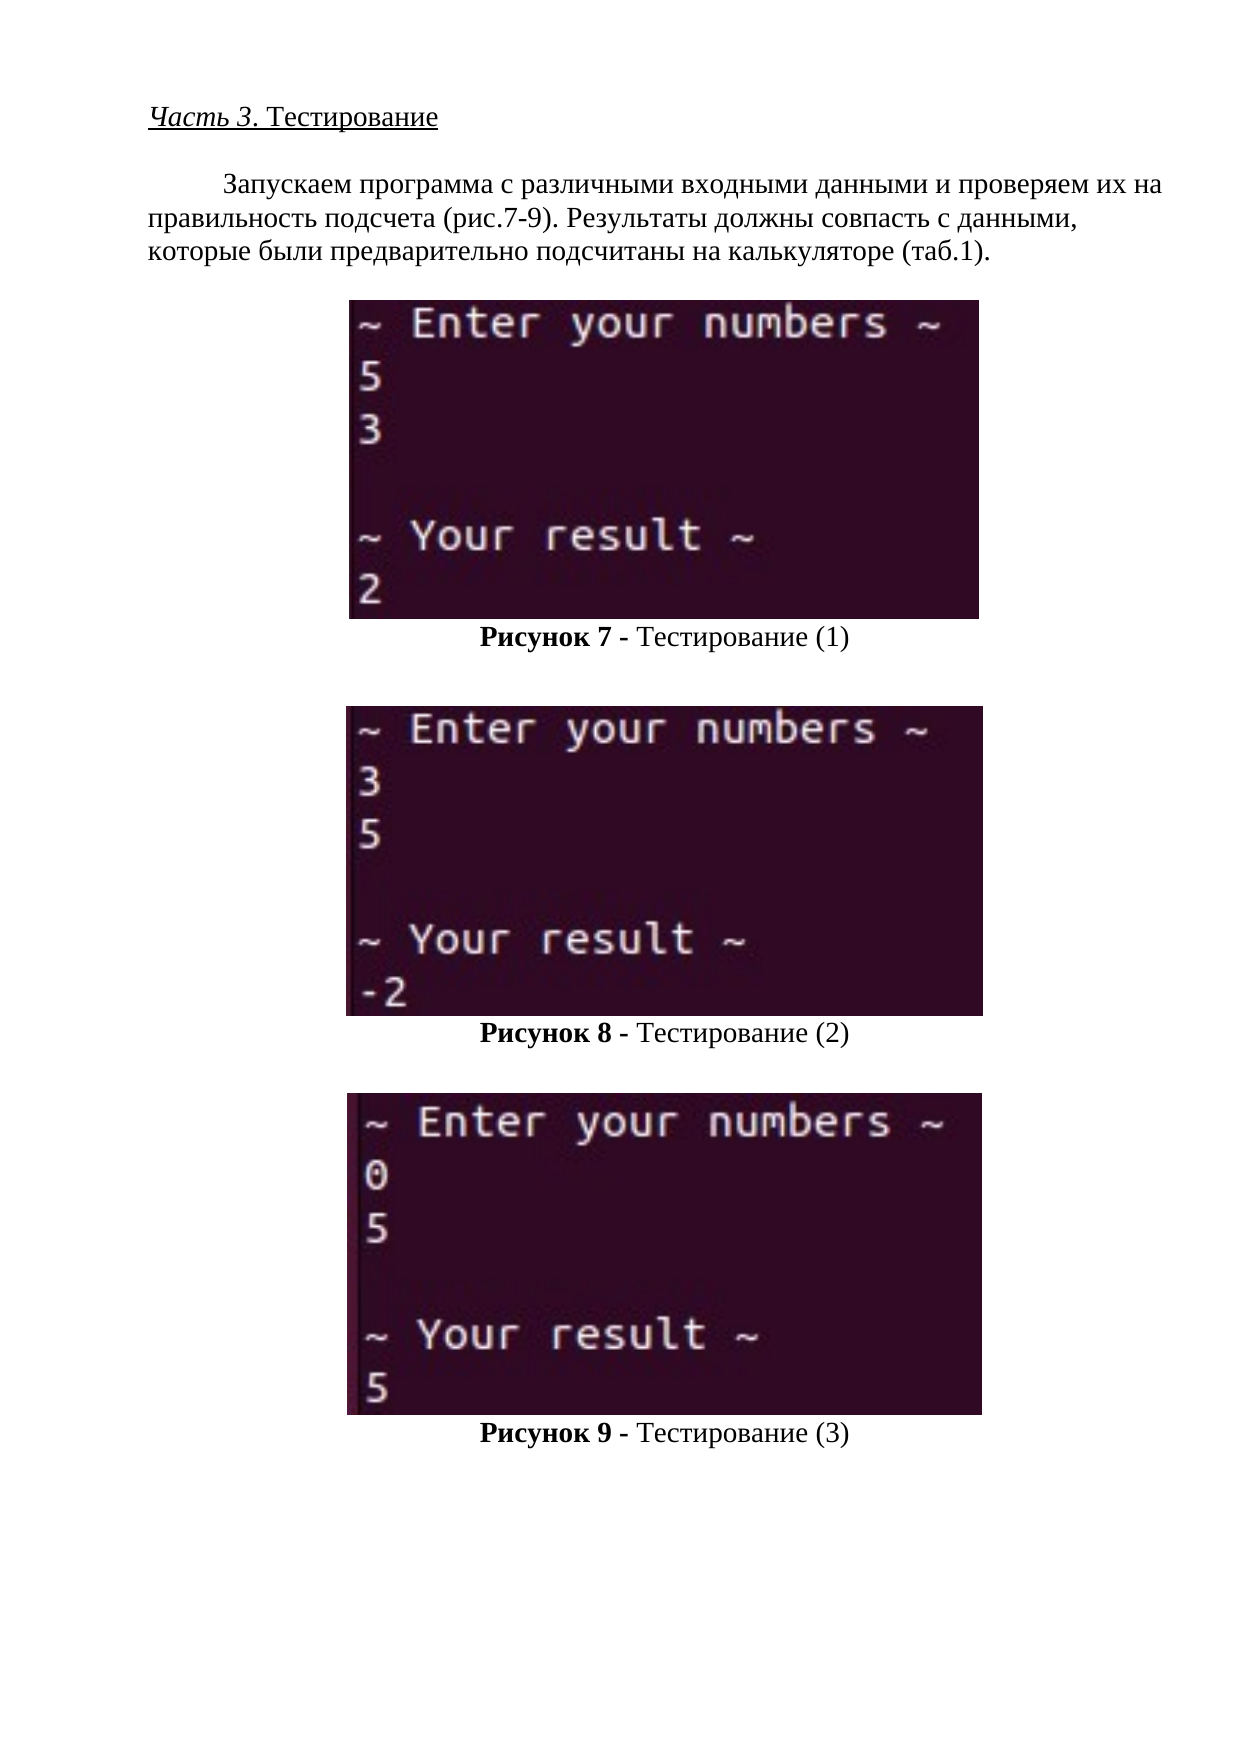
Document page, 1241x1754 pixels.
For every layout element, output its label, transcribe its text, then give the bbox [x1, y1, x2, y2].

text Рисунок 9 - Тестирование (3) [148, 1415, 1181, 1448]
picture [349, 300, 979, 619]
text Запускаем программа с различными входными данными и проверяем их на правильность подсчета (рис.7-9). Результаты должны совпасть с данными, которые были предварительно подсчитаны на калькуляторе (таб.1). [148, 166, 1181, 267]
text Рисунок 7 - Тестирование (1) [148, 619, 1181, 653]
picture [346, 706, 983, 1016]
text Рисунок 8 - Тестирование (2) [148, 1016, 1181, 1049]
text Часть 3. Тестирование [148, 99, 1181, 133]
picture [347, 1093, 982, 1415]
